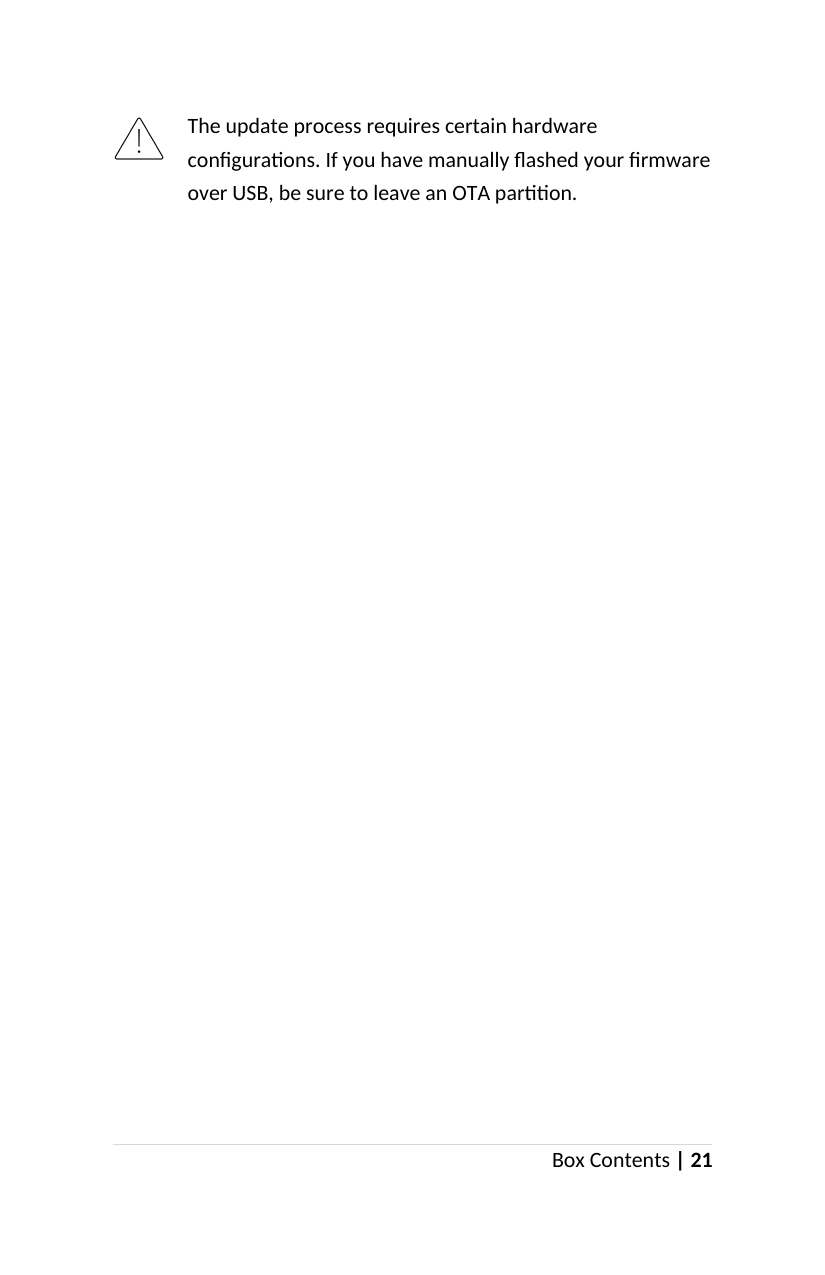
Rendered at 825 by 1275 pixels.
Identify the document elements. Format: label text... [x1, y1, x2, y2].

text The update process requires certain hardware configurations. If you have manually flashed your firmware over USB, be sure to leave an OTA partition. [187, 112, 712, 206]
picture [112, 112, 165, 165]
